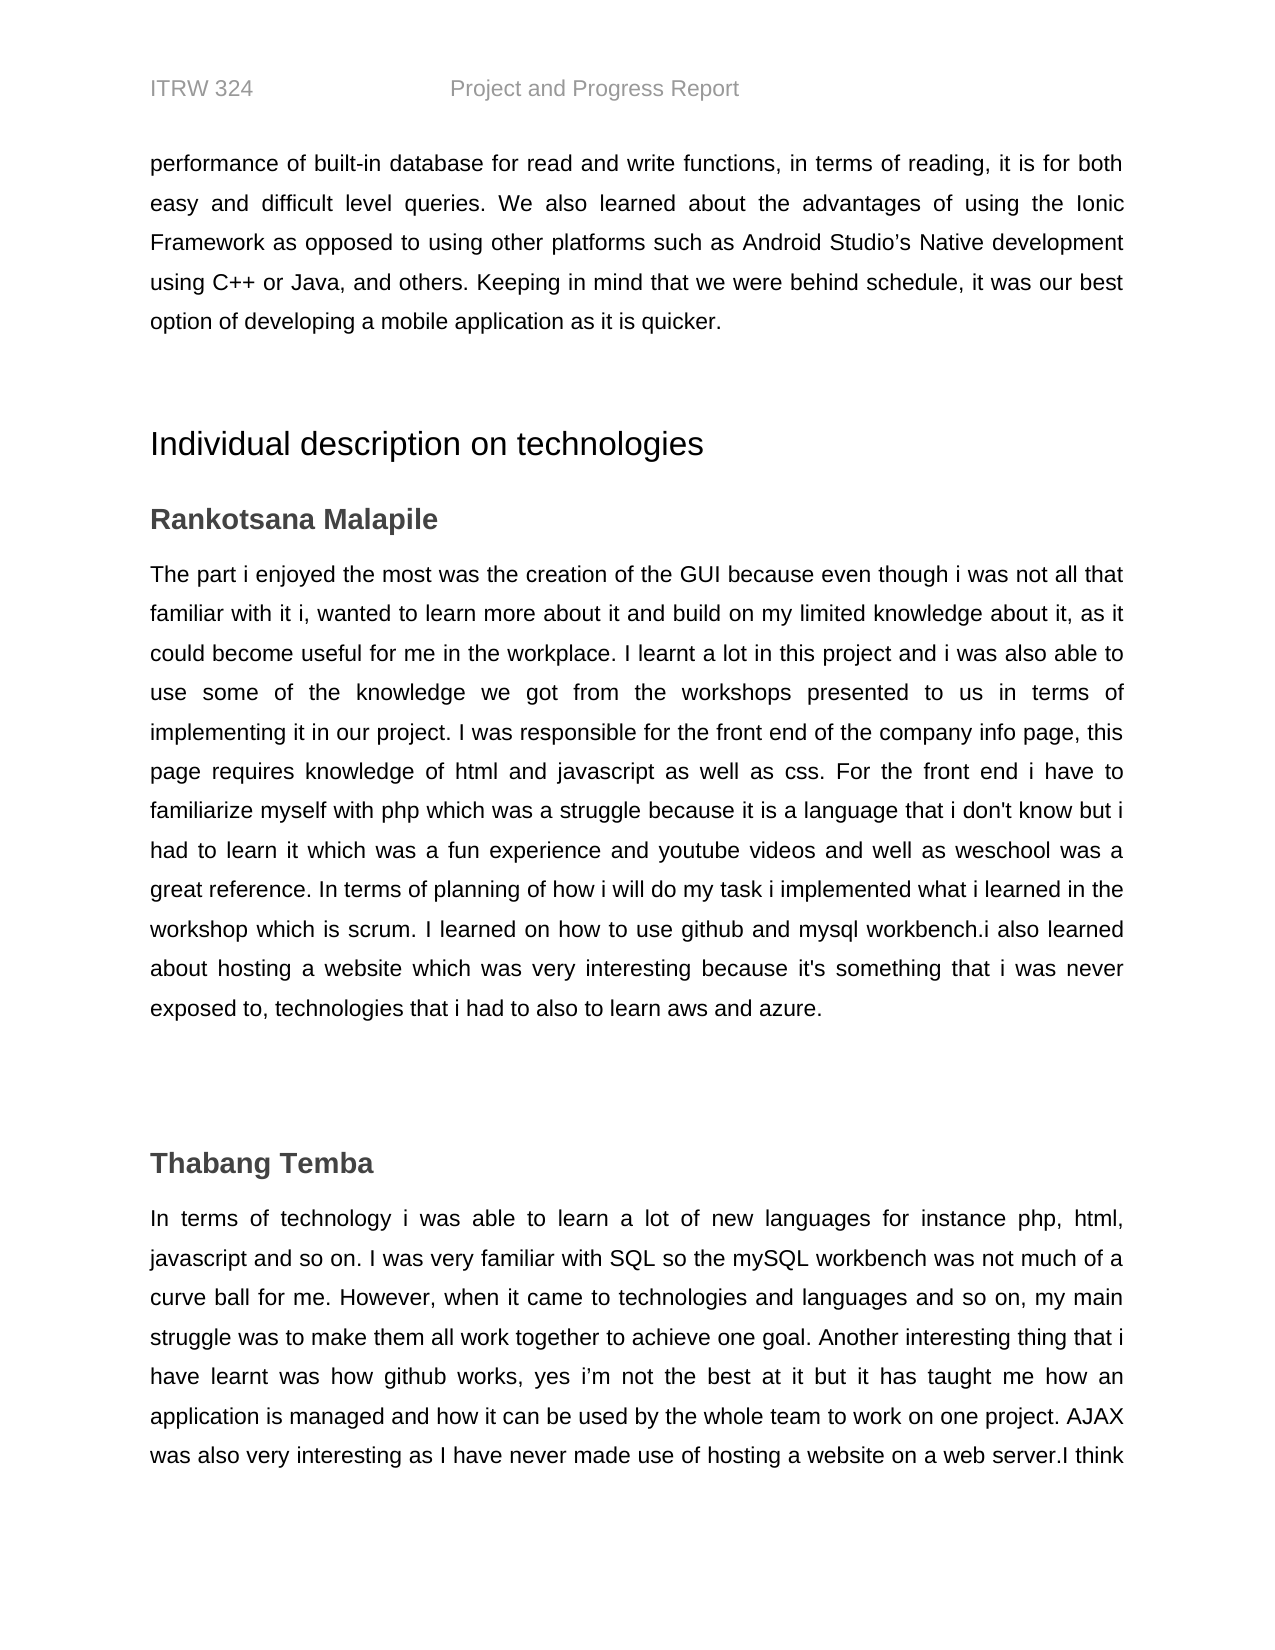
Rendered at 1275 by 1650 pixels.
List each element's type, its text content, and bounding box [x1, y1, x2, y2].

subtitle Thabang Temba [150, 1147, 1125, 1180]
subtitle Individual description on technologies [150, 424, 1125, 463]
subtitle Rankotsana Malapile [150, 502, 1125, 535]
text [150, 1205, 1125, 1468]
text The part i enjoyed the most was the creation of the GUI because even though i was not all that familiar with it i, wanted to learn more about it and build on my limited knowledge about it, as it could become useful for me in the workplace. I learnt a lot in this project and i was also able to use some of the knowledge we got from the workshops presented to us in terms of implementing it in our project. I was responsible for the front end of the company info page, this page requires knowledge of html and javascript as well as css. For the front end i have to familiarize myself with php which was a struggle because it is a language that i don't know but i had to learn it which was a fun experience and youtube videos and well as weschool was a great reference. In terms of planning of how i will do my task i implemented what i learned in the workshop which is scrum. I learned on how to use github and mysql workbench.i also learned about hosting a website which was very interesting because it's something that i was never exposed to, technologies that i had to also to learn aws and azure. [150, 561, 1125, 1021]
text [150, 150, 1125, 334]
